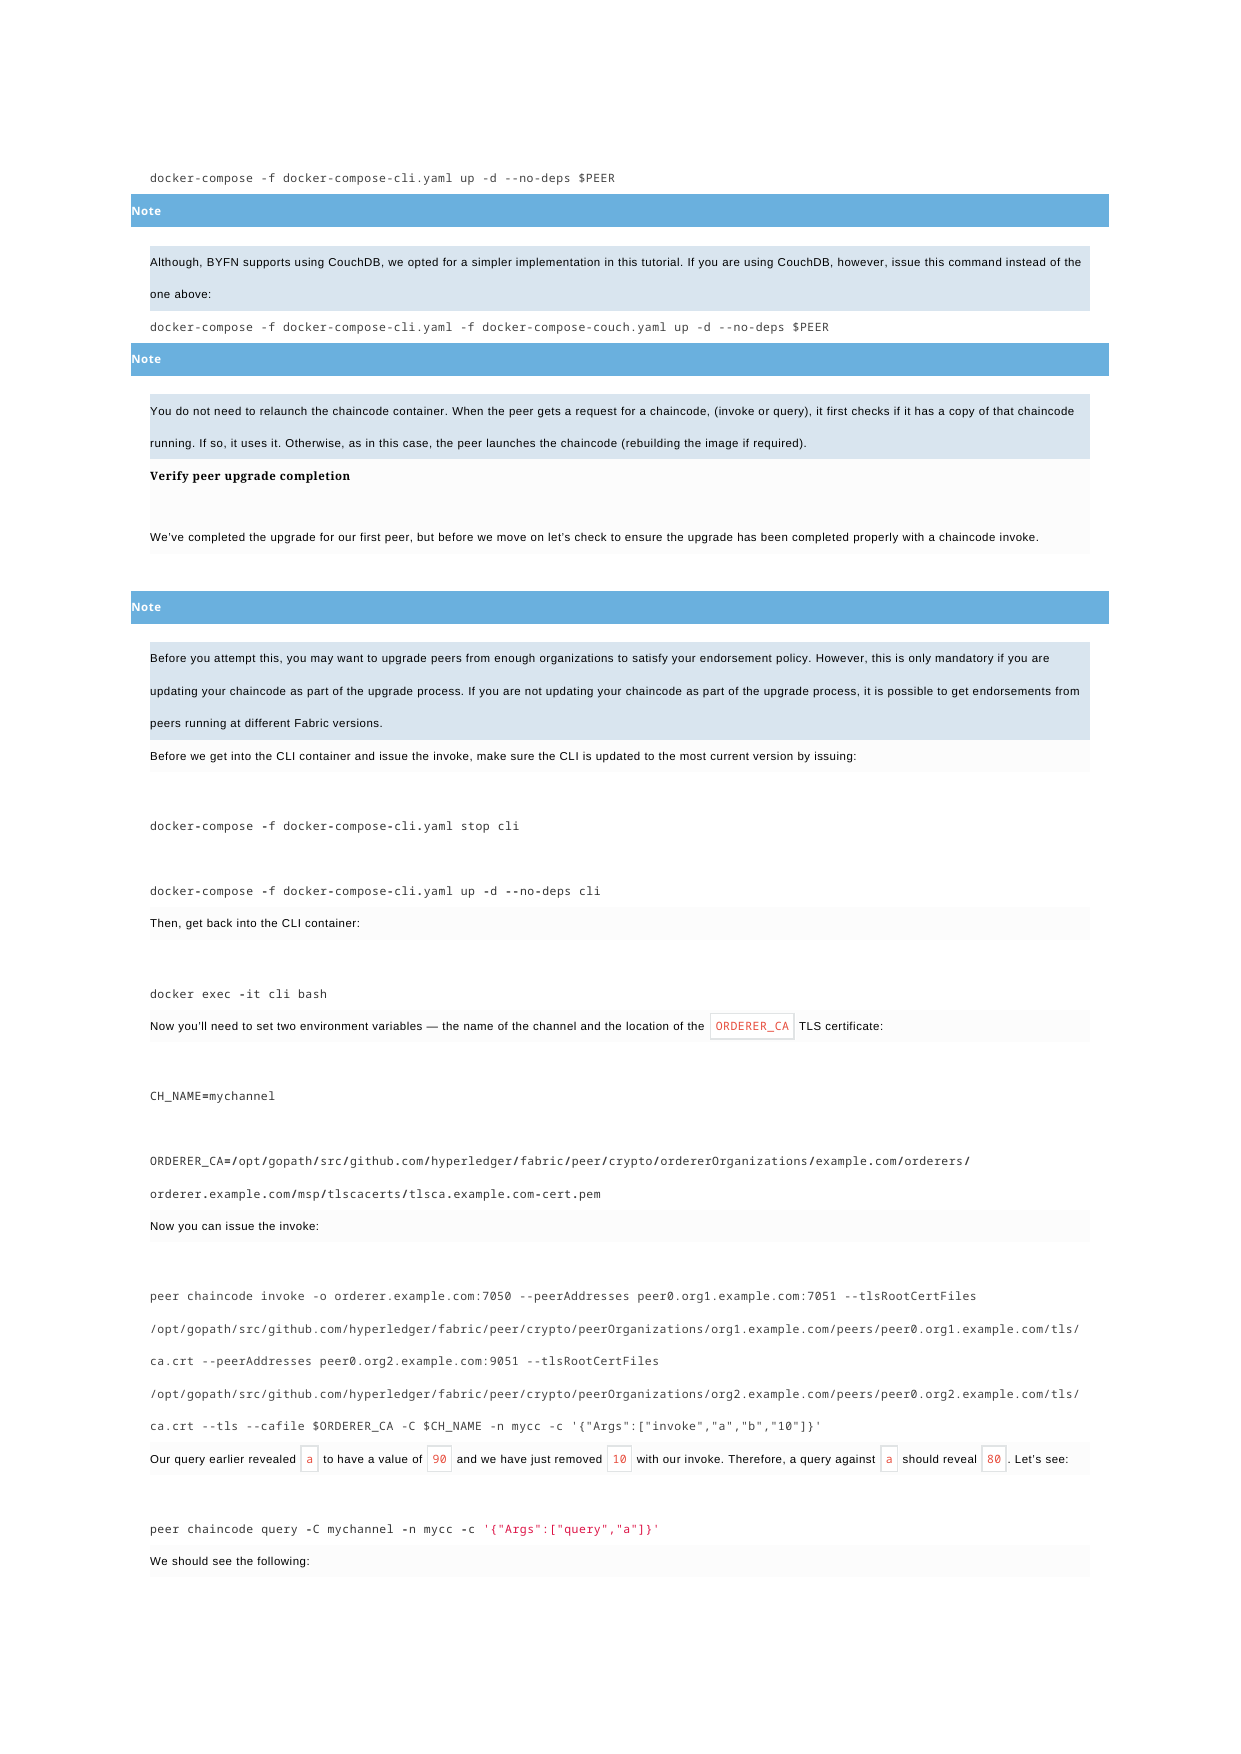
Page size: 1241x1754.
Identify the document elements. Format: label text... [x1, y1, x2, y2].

text Note [131, 194, 1109, 227]
text docker-compose -f docker-compose-cli.yaml stop cli [150, 810, 1090, 842]
text docker-compose -f docker-compose-cli.yaml up -d --no-deps $PEER [150, 162, 1090, 194]
text Although, BYFN supports using CouchDB, we opted for a simpler implementation in this tutorial. If you are using CouchDB, however, issue this command instead of the one above: [150, 246, 1090, 311]
text Before we get into the CLI container and issue the invoke, make sure the CLI is updated to the most current version by issuing: [150, 740, 1090, 772]
text Note [131, 591, 1109, 624]
text Our query earlier revealed a to have a value of 90 and we have just removed 10 with our invoke. Therefore, a query against a should reveal 80. Let’s see: [150, 1442, 1090, 1475]
text Note [131, 343, 1109, 376]
text You do not need to relaunch the chaincode container. When the peer gets a request for a chaincode, (invoke or query), it first checks if it has a copy of that chaincode running. If so, it uses it. Otherwise, as in this case, the peer launches the chaincode (rebuilding the image if required). [150, 394, 1090, 459]
text docker-compose -f docker-compose-cli.yaml up -d --no-deps cli [150, 875, 1090, 907]
text peer chaincode query -C mychannel -n mycc -c '{"Args":["query","a"]}' [150, 1512, 1090, 1545]
text Then, get back into the CLI container: [150, 907, 1090, 940]
text We should see the following: [150, 1545, 1090, 1577]
text We’ve completed the upgrade for our first peer, but before we move on let’s check to ensure the upgrade has been completed properly with a chaincode invoke. [150, 521, 1090, 554]
text peer chaincode invoke -o orderer.example.com:7050 --peerAddresses peer0.org1.example.com:7051 --tlsRootCertFiles /opt/gopath/src/github.com/hyperledger/fabric/peer/crypto/peerOrganizations/org1.example.com/peers/peer0.org1.example.com/tls/ca.crt --peerAddresses peer0.org2.example.com:9051 --tlsRootCertFiles /opt/gopath/src/github.com/hyperledger/fabric/peer/crypto/peerOrganizations/org2.example.com/peers/peer0.org2.example.com/tls/ca.crt --tls --cafile $ORDERER_CA -C $CH_NAME -n mycc -c '{"Args":["invoke","a","b","10"]}' [150, 1280, 1090, 1442]
text Now you can issue the invoke: [150, 1210, 1090, 1242]
text Verify peer upgrade completion [150, 459, 1090, 492]
text docker exec -it cli bash [150, 977, 1090, 1010]
text Before you attempt this, you may want to upgrade peers from enough organizations to satisfy your endorsement policy. However, this is only mandatory if you are updating your chaincode as part of the upgrade process. If you are not updating your chaincode as part of the upgrade process, it is possible to get endorsements from peers running at different Fabric versions. [150, 642, 1090, 740]
text CH_NAME=mychannel [150, 1080, 1090, 1112]
text docker-compose -f docker-compose-cli.yaml -f docker-compose-couch.yaml up -d --no-deps $PEER [150, 311, 1090, 343]
text Now you’ll need to set two environment variables — the name of the channel and the location of the ORDERER_CA TLS certificate: [150, 1010, 1090, 1042]
text ORDERER_CA=/opt/gopath/src/github.com/hyperledger/fabric/peer/crypto/ordererOrganizations/example.com/orderers/orderer.example.com/msp/tlscacerts/tlsca.example.com-cert.pem [150, 1145, 1090, 1210]
